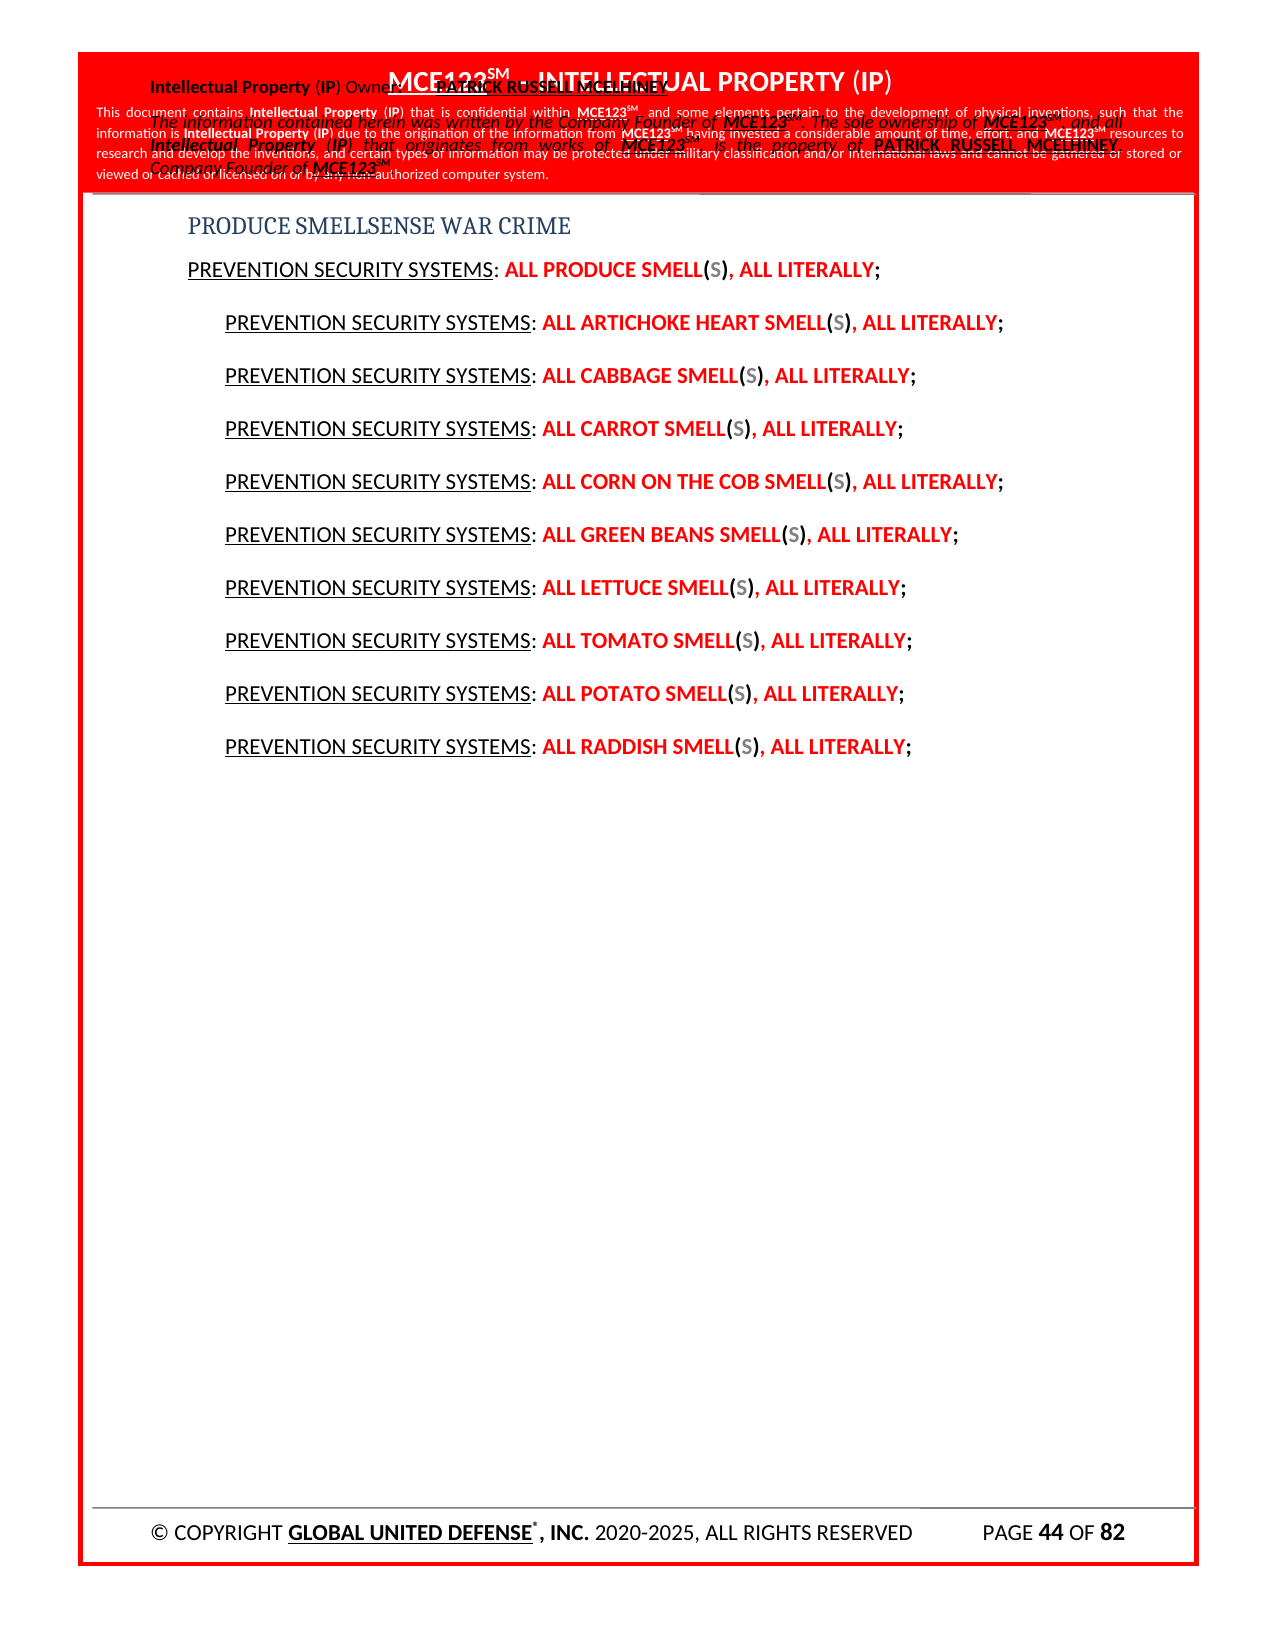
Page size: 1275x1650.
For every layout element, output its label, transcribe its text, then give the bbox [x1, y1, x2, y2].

subtitle PRODUCE SMELLSENSE WAR CRIME [187, 212, 1125, 240]
text PREVENTION SECURITY SYSTEMS: ALL POTATO SMELL(S), ALL LITERALLY; [225, 679, 1125, 707]
text PREVENTION SECURITY SYSTEMS: ALL CORN ON THE COB SMELL(S), ALL LITERALLY; [225, 467, 1125, 495]
text PREVENTION SECURITY SYSTEMS: ALL ARTICHOKE HEART SMELL(S), ALL LITERALLY; [225, 308, 1125, 336]
text PREVENTION SECURITY SYSTEMS: ALL PRODUCE SMELL(S), ALL LITERALLY; [187, 255, 1125, 283]
text PREVENTION SECURITY SYSTEMS: ALL LETTUCE SMELL(S), ALL LITERALLY; [225, 573, 1125, 601]
text PREVENTION SECURITY SYSTEMS: ALL CARROT SMELL(S), ALL LITERALLY; [225, 414, 1125, 442]
text PREVENTION SECURITY SYSTEMS: ALL TOMATO SMELL(S), ALL LITERALLY; [225, 626, 1125, 654]
text PREVENTION SECURITY SYSTEMS: ALL CABBAGE SMELL(S), ALL LITERALLY; [225, 361, 1125, 389]
text PREVENTION SECURITY SYSTEMS: ALL GREEN BEANS SMELL(S), ALL LITERALLY; [225, 520, 1125, 548]
text PREVENTION SECURITY SYSTEMS: ALL RADDISH SMELL(S), ALL LITERALLY; [225, 732, 1125, 760]
